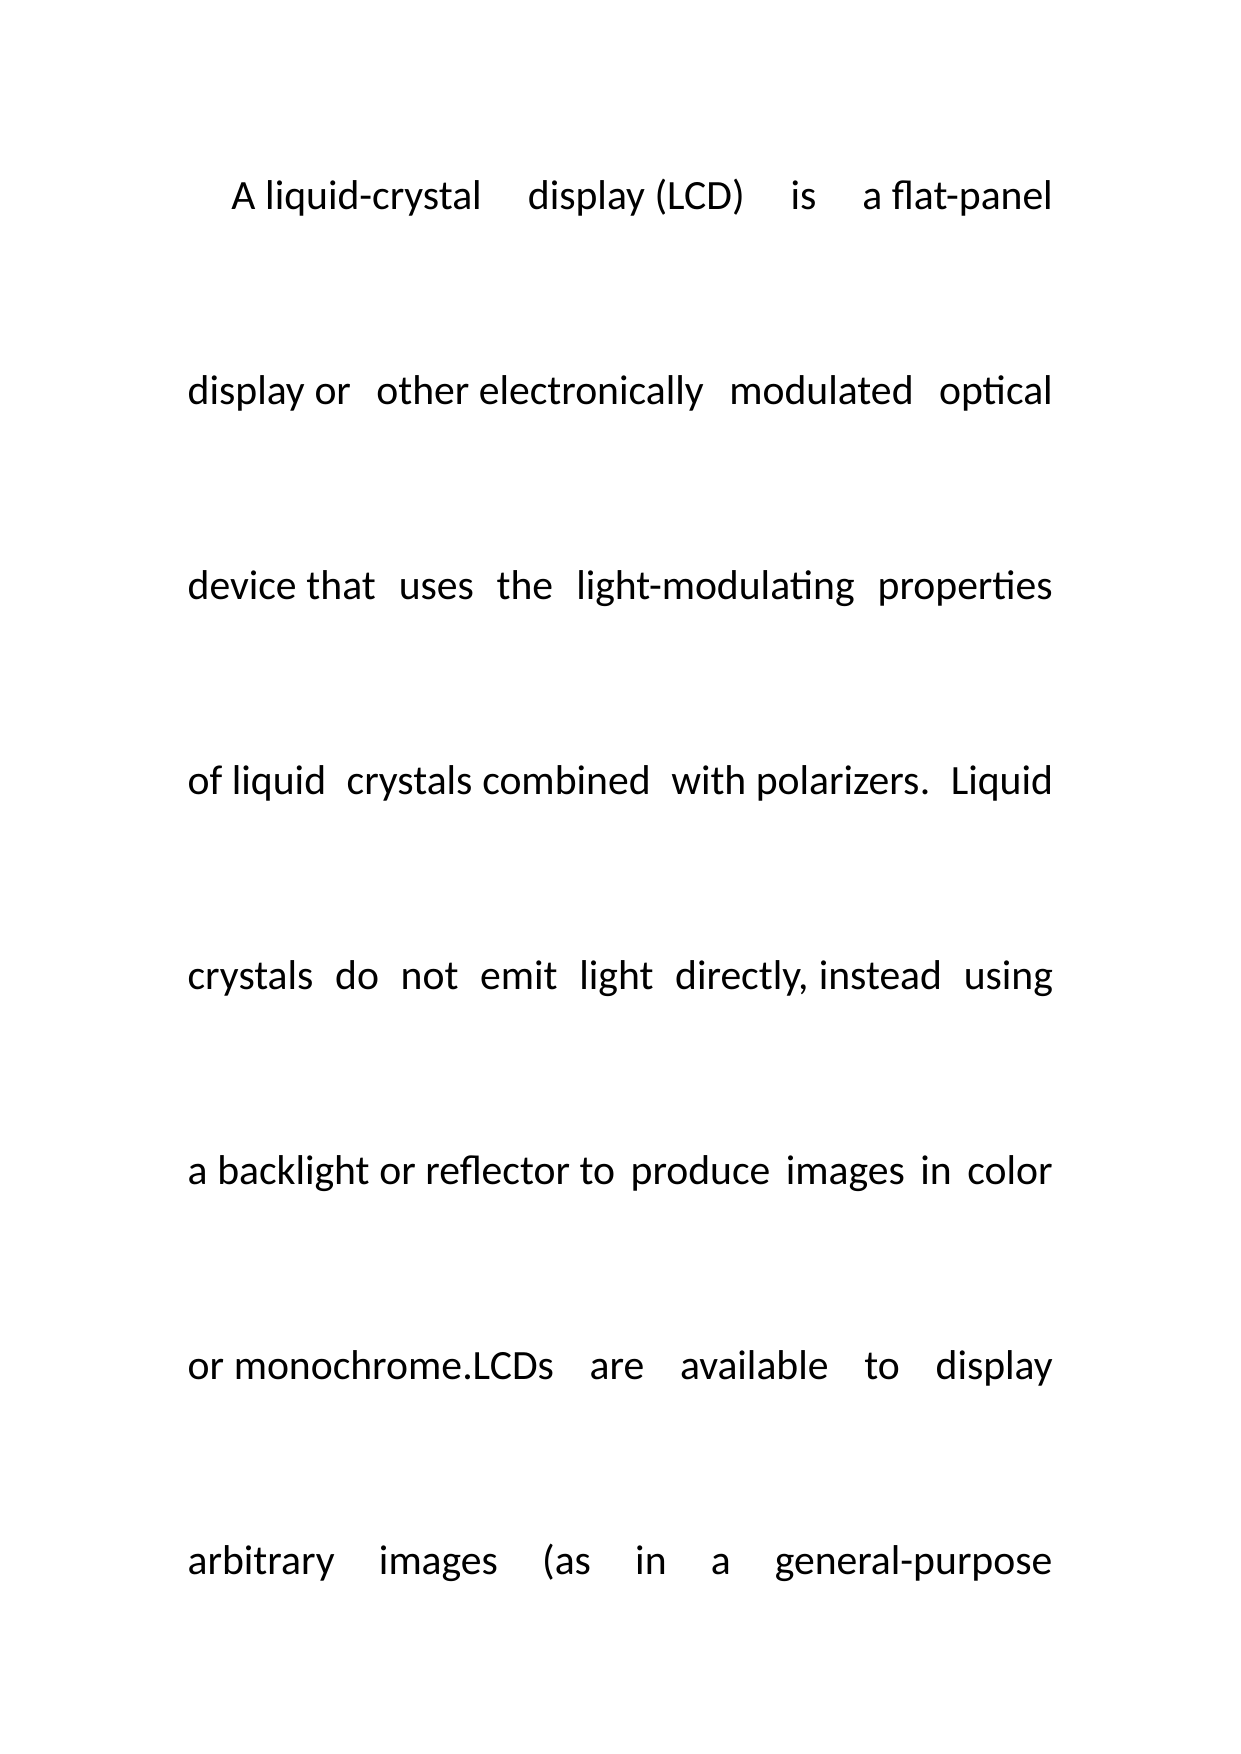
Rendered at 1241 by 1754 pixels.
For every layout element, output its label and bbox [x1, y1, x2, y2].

text [187, 162, 1053, 1592]
